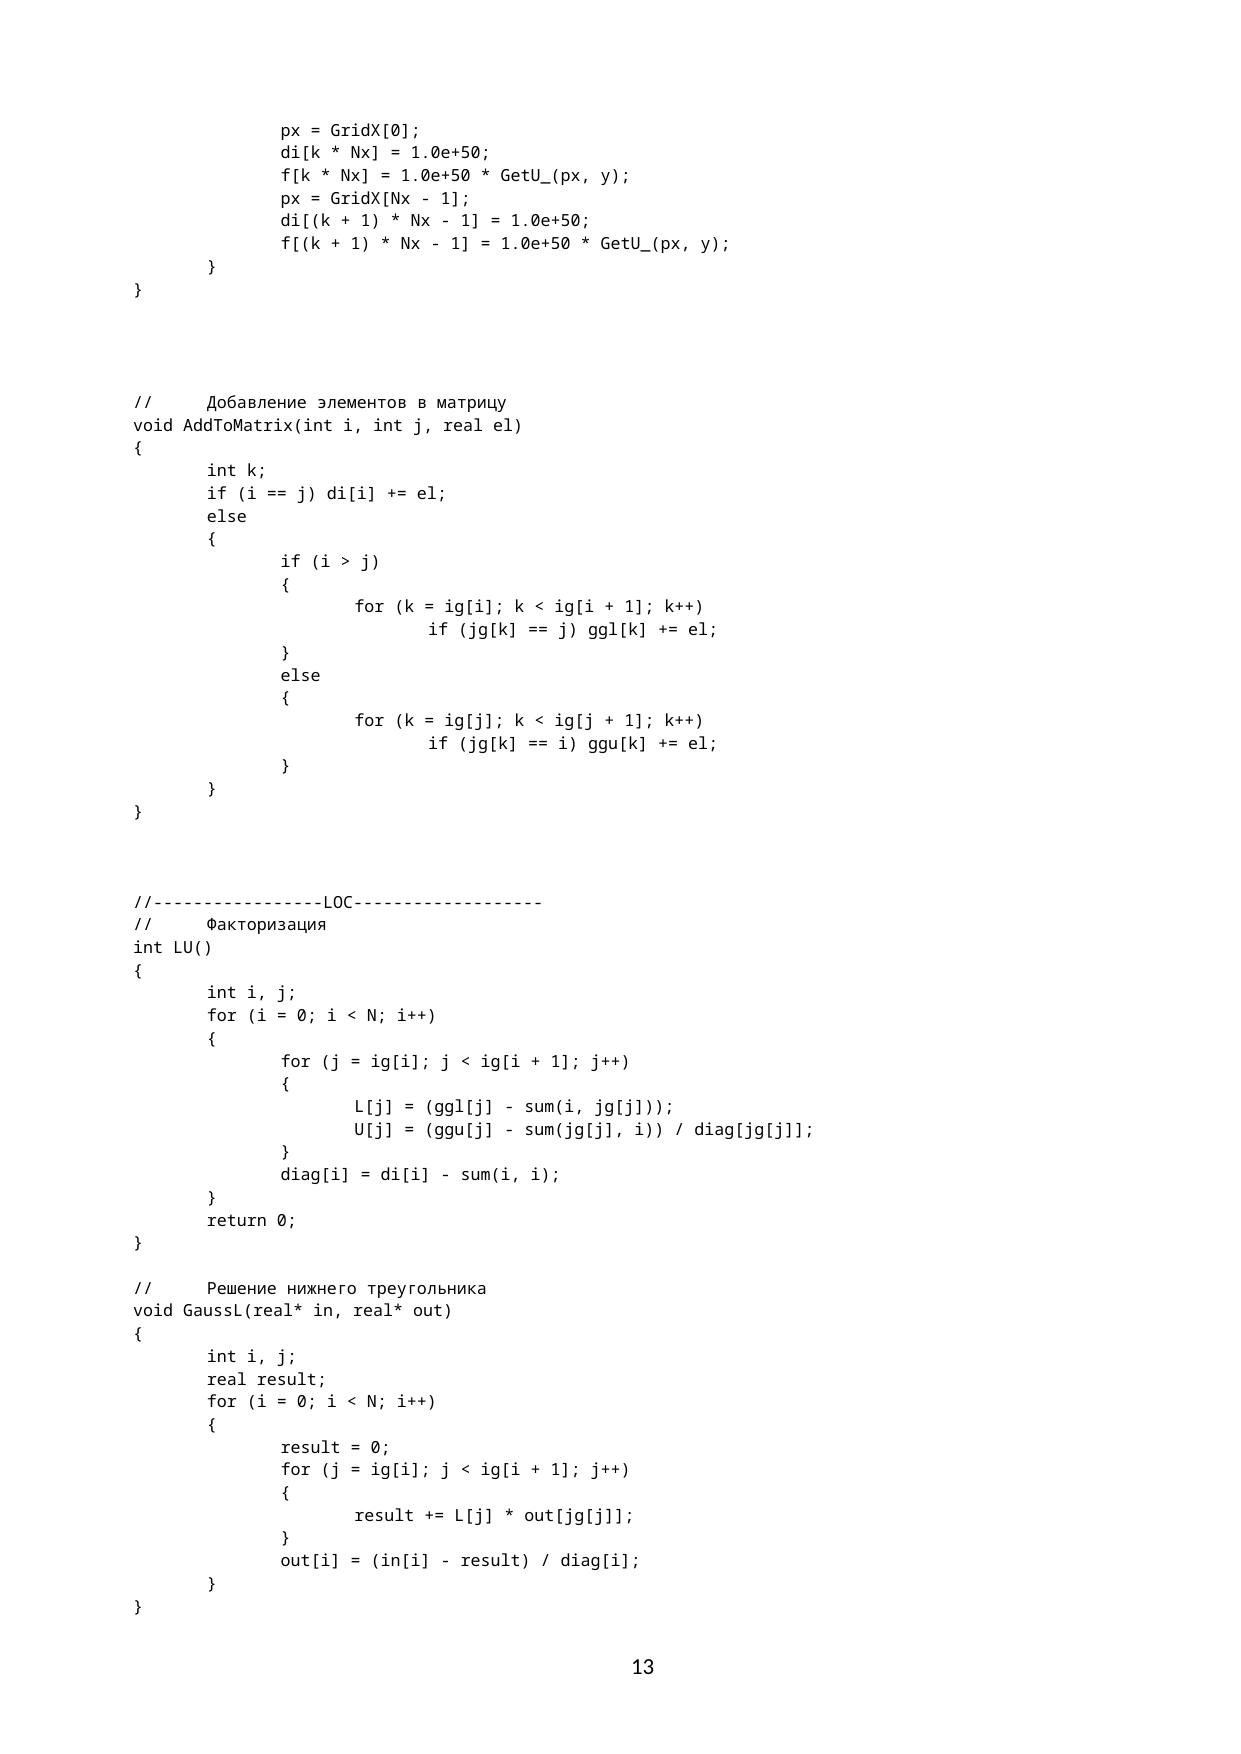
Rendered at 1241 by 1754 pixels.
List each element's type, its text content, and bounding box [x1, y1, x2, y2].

text for (i = 0; i < N; i++) [133, 1004, 1152, 1026]
text px = GridX[0]; [133, 118, 1152, 141]
text else [133, 663, 1152, 686]
text L[j] = (ggl[j] - sum(i, jg[j])); [133, 1094, 1152, 1117]
text } [133, 1231, 1152, 1253]
text f[k * Nx] = 1.0e+50 * GetU_(px, y); [133, 163, 1152, 186]
text // Решение нижнего треугольника [133, 1276, 1152, 1299]
text //-----------------LOC------------------- [133, 890, 1152, 913]
text // Факторизация [133, 913, 1152, 936]
text int i, j; [133, 981, 1152, 1004]
text } [133, 1571, 1152, 1594]
text result += L[j] * out[jg[j]]; [133, 1503, 1152, 1526]
text { [133, 527, 1152, 549]
text int i, j; [133, 1344, 1152, 1367]
text result = 0; [133, 1435, 1152, 1458]
text // Добавление элементов в матрицу [133, 391, 1152, 413]
text { [133, 958, 1152, 981]
text } [133, 277, 1152, 300]
text for (j = ig[i]; j < ig[i + 1]; j++) [133, 1049, 1152, 1072]
text for (i = 0; i < N; i++) [133, 1390, 1152, 1412]
text { [133, 1072, 1152, 1094]
text void AddToMatrix(int i, int j, real el) [133, 413, 1152, 436]
text } [133, 254, 1152, 277]
text { [133, 1412, 1152, 1435]
text else [133, 504, 1152, 527]
text void GaussL(real* in, real* out) [133, 1299, 1152, 1322]
text } [133, 640, 1152, 663]
text } [133, 777, 1152, 799]
text for (k = ig[j]; k < ig[j + 1]; k++) [133, 708, 1152, 731]
text } [133, 1185, 1152, 1208]
text { [133, 686, 1152, 708]
text for (j = ig[i]; j < ig[i + 1]; j++) [133, 1458, 1152, 1481]
text } [133, 754, 1152, 777]
text { [133, 436, 1152, 459]
text real result; [133, 1367, 1152, 1390]
text di[(k + 1) * Nx - 1] = 1.0e+50; [133, 209, 1152, 232]
text f[(k + 1) * Nx - 1] = 1.0e+50 * GetU_(px, y); [133, 232, 1152, 254]
text int LU() [133, 936, 1152, 958]
text { [133, 1481, 1152, 1503]
text } [133, 1594, 1152, 1617]
text for (k = ig[i]; k < ig[i + 1]; k++) [133, 595, 1152, 618]
text { [133, 1026, 1152, 1049]
text { [133, 572, 1152, 595]
text if (jg[k] == j) ggl[k] += el; [133, 618, 1152, 640]
text U[j] = (ggu[j] - sum(jg[j], i)) / diag[jg[j]]; [133, 1117, 1152, 1140]
text return 0; [133, 1208, 1152, 1231]
text { [133, 1322, 1152, 1344]
text if (i > j) [133, 549, 1152, 572]
text int k; [133, 459, 1152, 481]
text out[i] = (in[i] - result) / diag[i]; [133, 1549, 1152, 1571]
text px = GridX[Nx - 1]; [133, 186, 1152, 209]
text } [133, 799, 1152, 822]
text if (jg[k] == i) ggu[k] += el; [133, 731, 1152, 754]
text if (i == j) di[i] += el; [133, 481, 1152, 504]
text diag[i] = di[i] - sum(i, i); [133, 1163, 1152, 1185]
text } [133, 1526, 1152, 1549]
text di[k * Nx] = 1.0e+50; [133, 141, 1152, 163]
text } [133, 1140, 1152, 1163]
